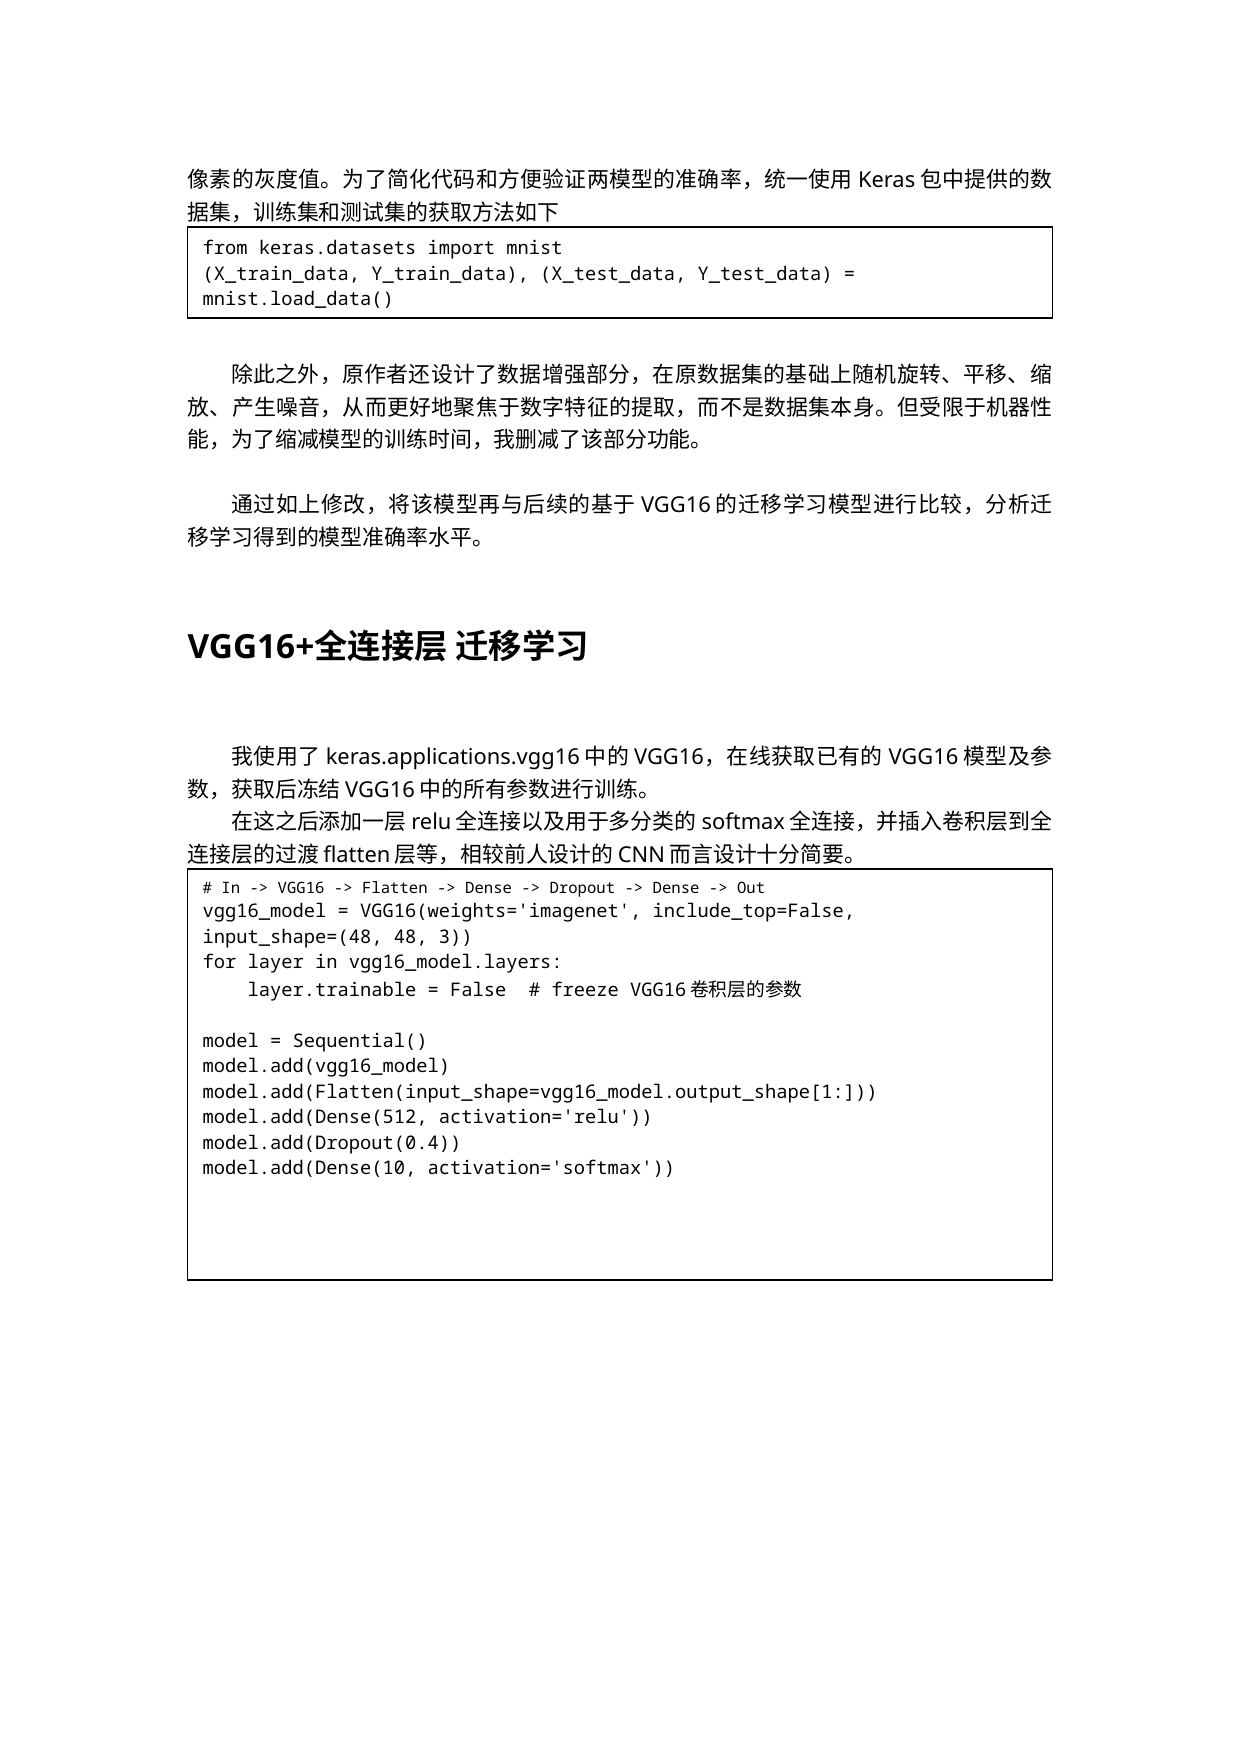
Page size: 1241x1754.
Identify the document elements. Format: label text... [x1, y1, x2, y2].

subtitle VGG16+全连接层 迁移学习 [187, 612, 1053, 677]
text 在这之后添加一层relu全连接以及用于多分类的softmax全连接，并插入卷积层到全连接层的过渡flatten层等，相较前人设计的CNN而言设计十分简要。 [187, 804, 1053, 868]
text 我使用了keras.applications.vgg16中的VGG16，在线获取已有的VGG16模型及参数，获取后冻结VGG16中的所有参数进行训练。 [187, 739, 1053, 804]
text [187, 162, 1053, 226]
text 通过如上修改，将该模型再与后续的基于VGG16的迁移学习模型进行比较，分析迁移学习得到的模型准确率水平。 [187, 487, 1053, 552]
text 除此之外，原作者还设计了数据增强部分，在原数据集的基础上随机旋转、平移、缩放、产生噪音，从而更好地聚焦于数字特征的提取，而不是数据集本身。但受限于机器性能，为了缩减模型的训练时间，我删减了该部分功能。 [187, 357, 1053, 454]
